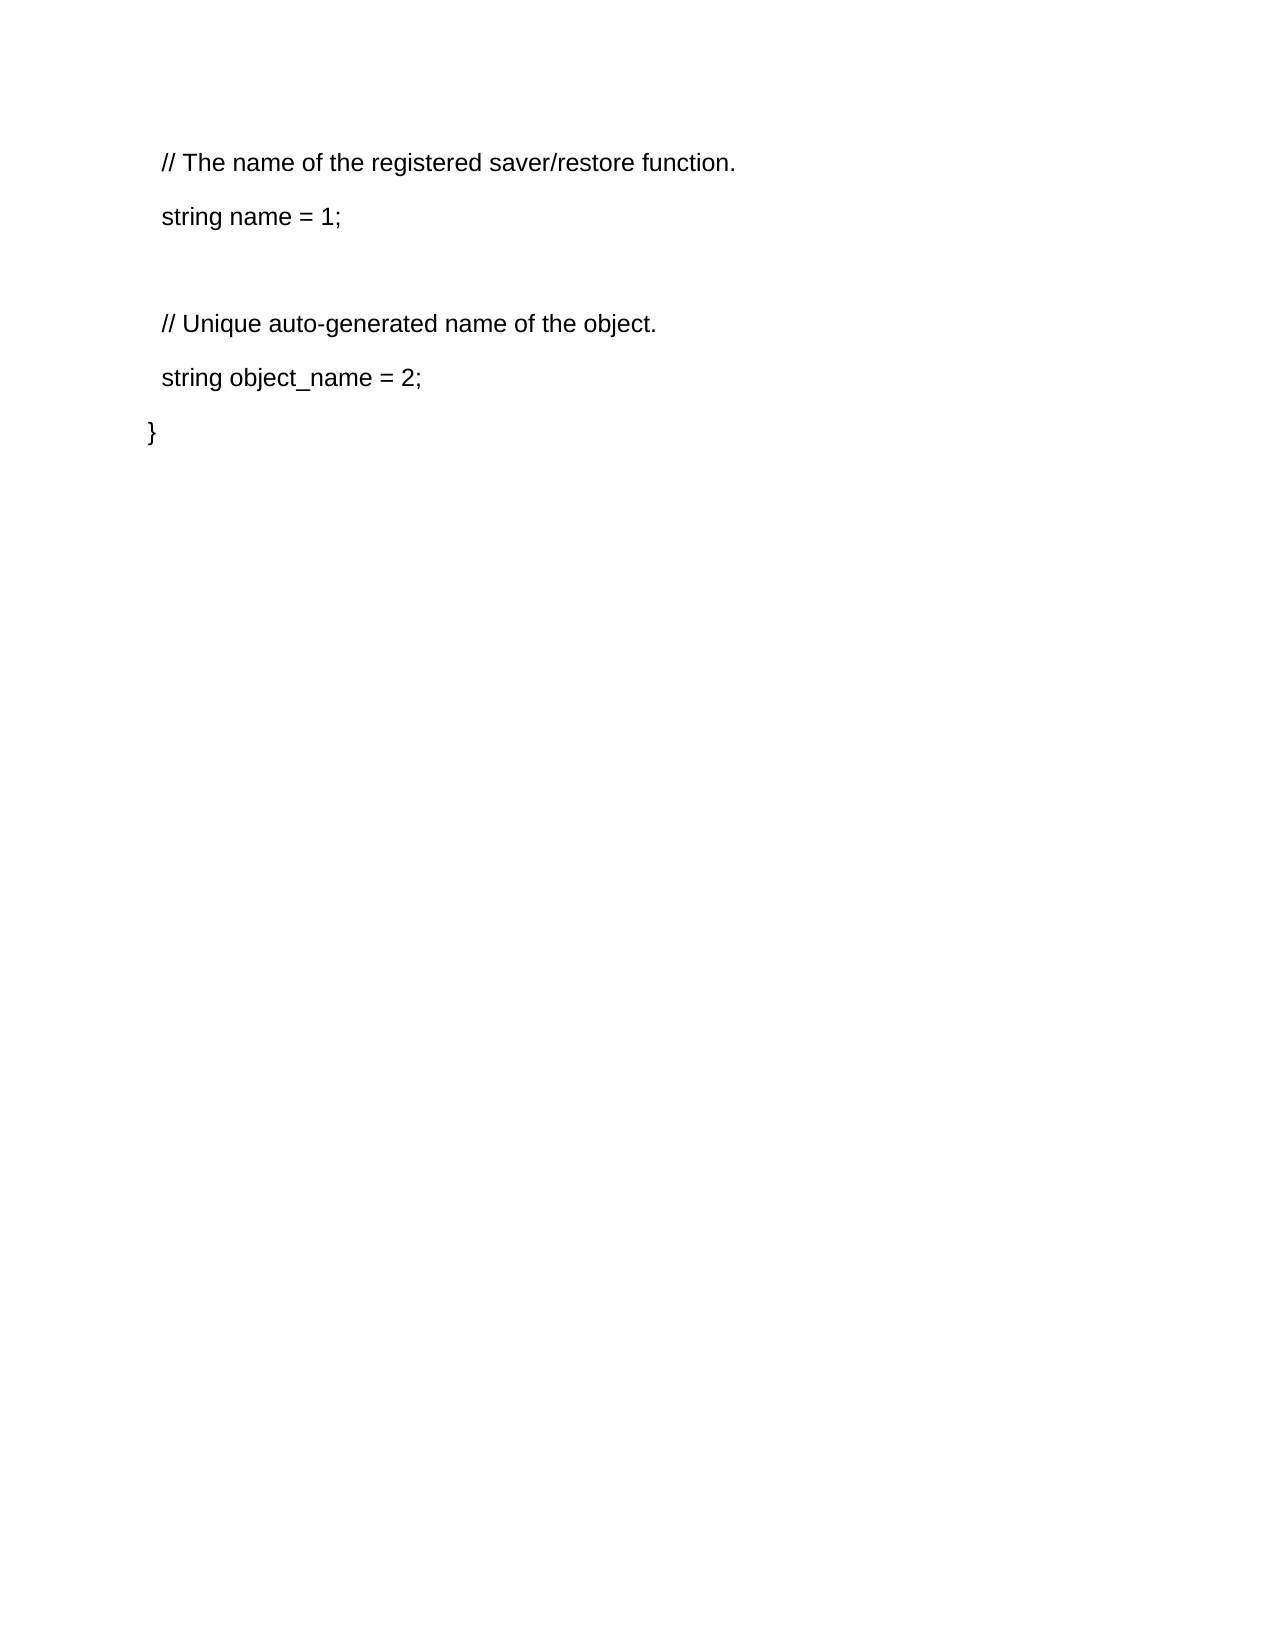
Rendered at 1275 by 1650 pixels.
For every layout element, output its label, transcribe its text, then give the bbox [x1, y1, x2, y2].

text string name = 1; [148, 201, 1127, 230]
text // Unique auto-generated name of the object. [148, 309, 1127, 338]
text } [148, 417, 1127, 446]
text string object_name = 2; [148, 363, 1127, 392]
text // The name of the registered saver/restore function. [148, 148, 1127, 176]
